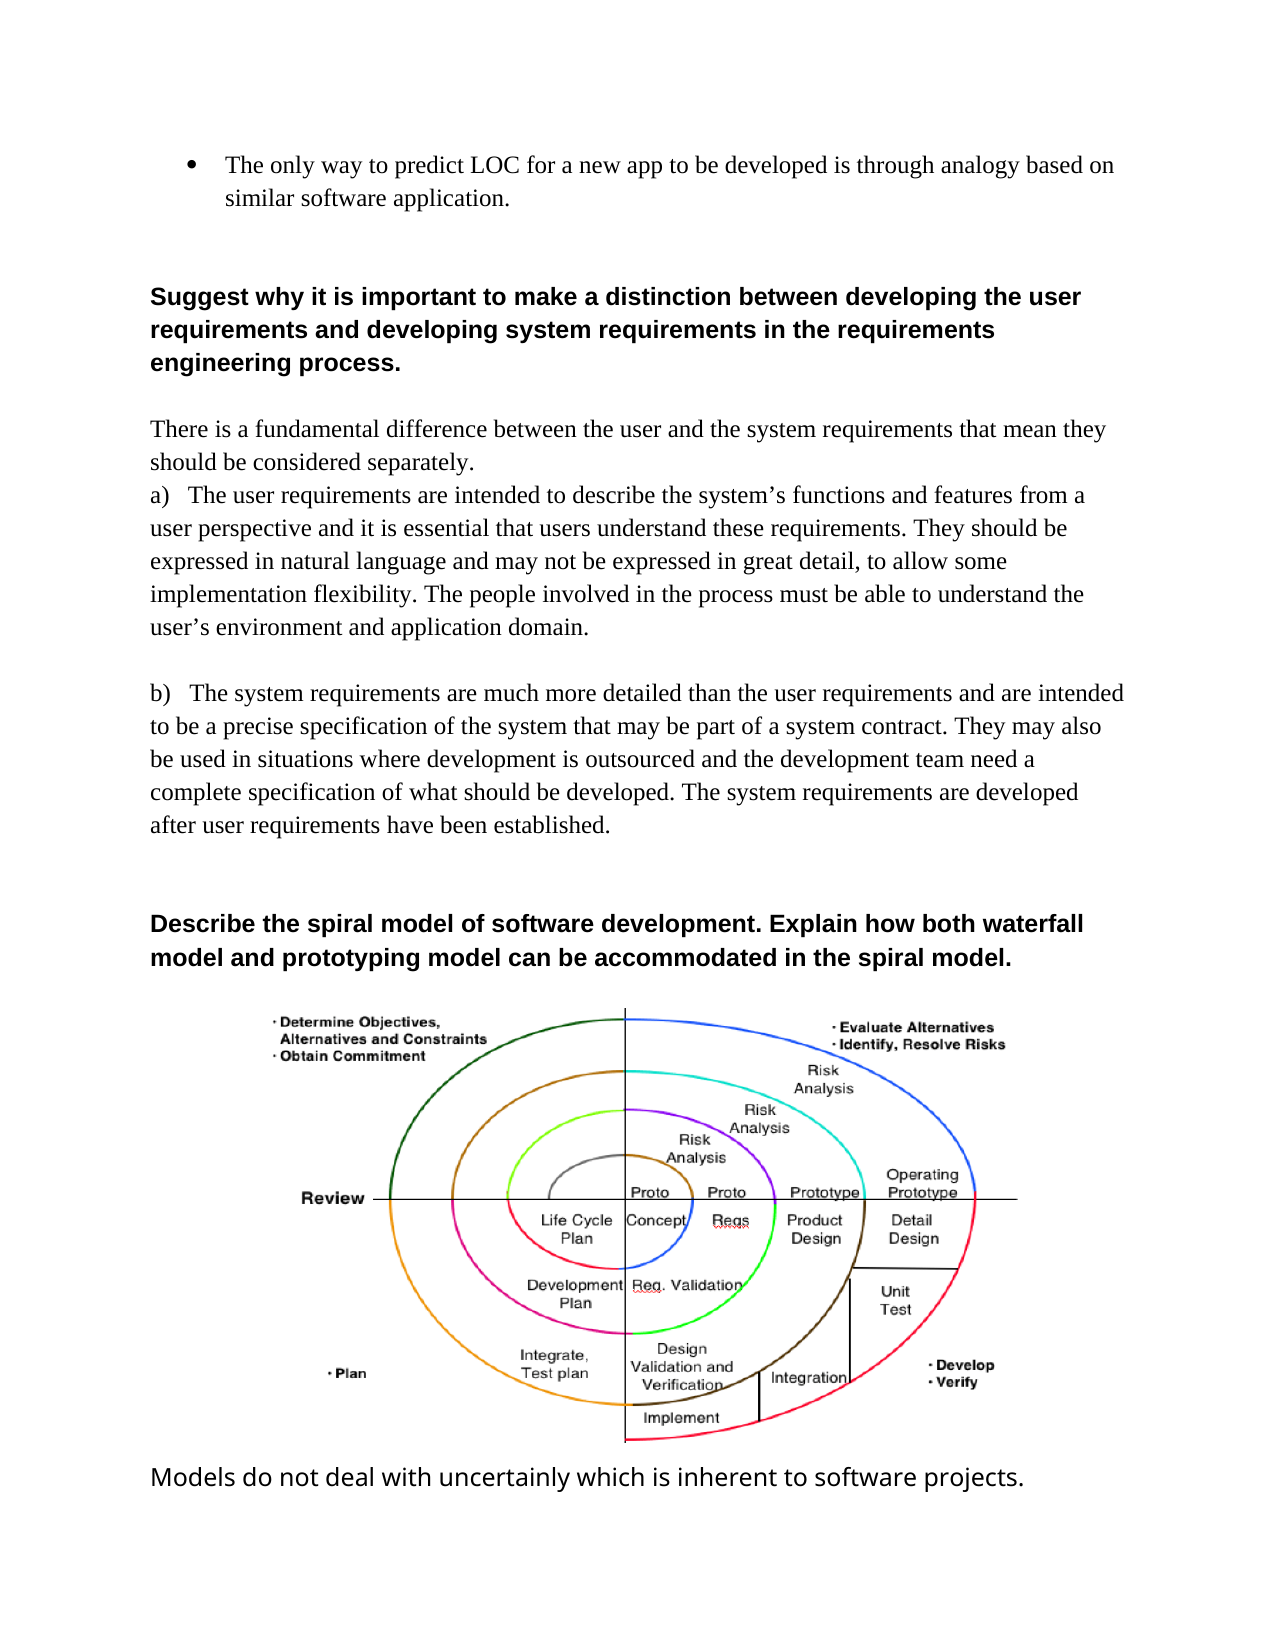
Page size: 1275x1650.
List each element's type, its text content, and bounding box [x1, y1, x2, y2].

text b) The system requirements are much more detailed than the user requirements and are intended to be a precise specification of the system that may be part of a system contract. They may also be used in situations where development is outsourced and the development team need a complete specification of what should be developed. The system requirements are developed after user requirements have been established. [150, 678, 1125, 839]
picture [245, 1008, 1030, 1456]
list The only way to predict LOC for a new app to be developed is through analogy based on similar software application. [187, 150, 1125, 212]
text Suggest why it is important to make a distinction between developing the user [150, 282, 1125, 311]
text requirements and developing system requirements in the requirements engineering process. [150, 315, 1125, 377]
text Models do not deal with uncertainly which is inherent to software projects. [150, 1459, 1125, 1494]
text model and prototyping model can be accommodated in the spiral model. [150, 942, 1125, 971]
text Describe the spiral model of software development. Explain how both waterfall [150, 909, 1125, 938]
text a) The user requirements are intended to describe the system’s functions and features from a user perspective and it is essential that users understand these requirements. They should be expressed in natural language and may not be expressed in great detail, to allow some implementation flexibility. The people involved in the process must be able to understand the user’s environment and application domain. [150, 480, 1125, 641]
text There is a fundamental difference between the user and the system requirements that mean they should be considered separately. [150, 414, 1125, 476]
